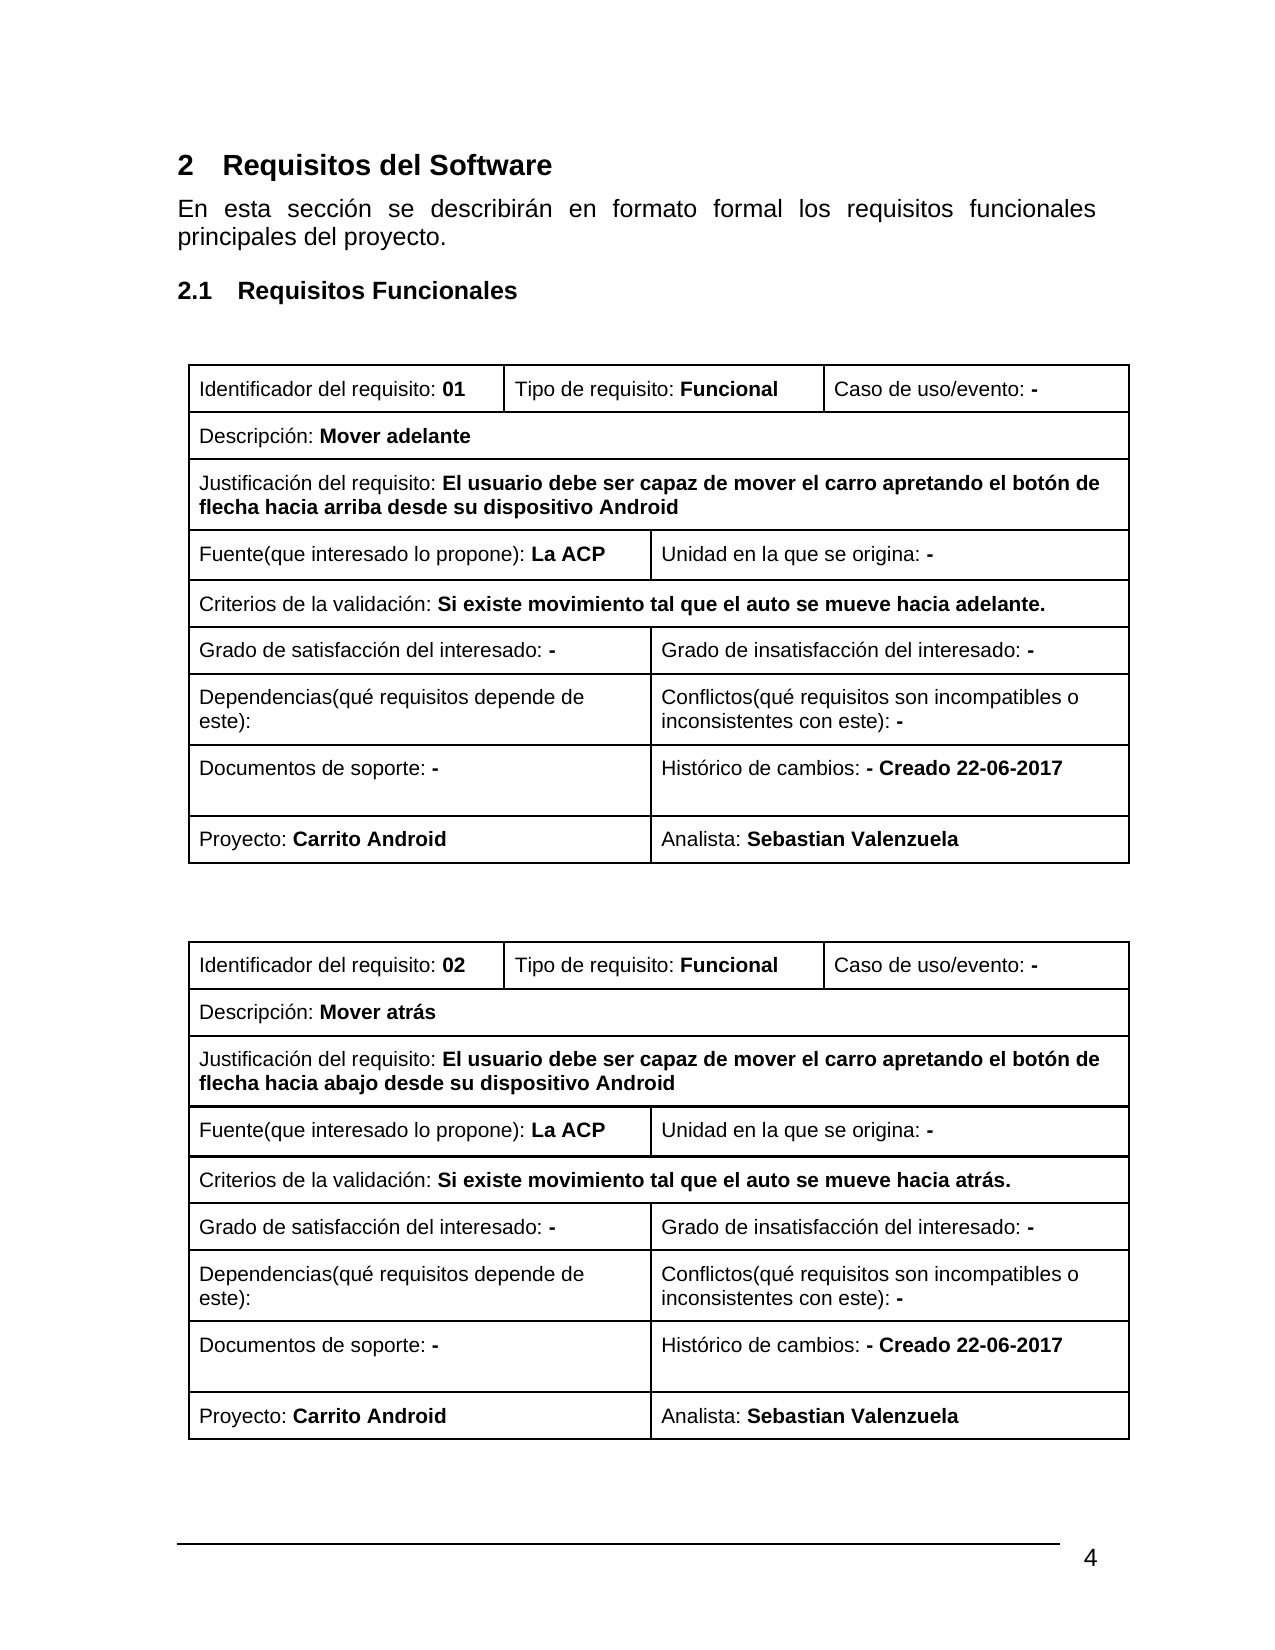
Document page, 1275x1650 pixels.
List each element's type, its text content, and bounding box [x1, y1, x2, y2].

table_cell Grado de insatisfacción del interesado: - [652, 628, 1128, 673]
table_header Caso de uso/evento: - [825, 943, 1128, 988]
table_header Tipo de requisito: Funcional [505, 943, 823, 988]
table_cell Grado de insatisfacción del interesado: - [652, 1204, 1128, 1249]
table_cell Fuente(que interesado lo propone): La ACP [190, 1108, 650, 1155]
table_cell Unidad en la que se origina: - [652, 1108, 1128, 1155]
table_cell Conflictos(qué requisitos son incompatibles o inconsistentes con este): - [652, 675, 1128, 743]
table_cell Documentos de soporte: - [190, 1322, 650, 1391]
table_cell Justificación del requisito: El usuario debe ser capaz de mover el carro apretando el botón de flecha hacia arriba desde su dispositivo Android [190, 460, 1128, 529]
table_header Identificador del requisito: 02 [190, 943, 503, 988]
table_cell Histórico de cambios: - Creado 22-06-2017 [652, 1322, 1128, 1391]
table_header Tipo de requisito: Funcional [505, 366, 823, 411]
table_cell Fuente(que interesado lo propone): La ACP [190, 531, 650, 579]
table_cell Documentos de soporte: - [190, 746, 650, 815]
table_cell Grado de satisfacción del interesado: - [190, 1204, 650, 1249]
table_cell Analista: Sebastian Valenzuela [652, 817, 1128, 862]
table_header Identificador del requisito: 01 [190, 366, 503, 411]
table_cell Descripción: Mover adelante [190, 413, 1128, 458]
text En esta sección se describirán en formato formal los requisitos funcionales principales del proyecto. [177, 194, 1098, 251]
table_cell Dependencias(qué requisitos depende de este): [190, 675, 650, 743]
table_header Caso de uso/evento: - [825, 366, 1128, 411]
table_cell Conflictos(qué requisitos son incompatibles o inconsistentes con este): - [652, 1251, 1128, 1320]
subtitle Requisitos del Software [177, 148, 1098, 181]
table_cell Grado de satisfacción del interesado: - [190, 628, 650, 673]
table_cell Criterios de la validación: Si existe movimiento tal que el auto se mueve hacia adelante. [190, 581, 1128, 626]
table_cell Analista: Sebastian Valenzuela [652, 1393, 1128, 1438]
table_cell Proyecto: Carrito Android [190, 1393, 650, 1438]
table_cell Justificación del requisito: El usuario debe ser capaz de mover el carro apretando el botón de flecha hacia abajo desde su dispositivo Android [190, 1037, 1128, 1105]
table_cell Proyecto: Carrito Android [190, 817, 650, 862]
table_cell Histórico de cambios: - Creado 22-06-2017 [652, 746, 1128, 815]
table_cell Descripción: Mover atrás [190, 990, 1128, 1034]
table_cell Dependencias(qué requisitos depende de este): [190, 1251, 650, 1320]
subtitle Requisitos Funcionales [177, 276, 1098, 305]
table_cell Unidad en la que se origina: - [652, 531, 1128, 579]
table_cell Criterios de la validación: Si existe movimiento tal que el auto se mueve hacia atrás. [190, 1158, 1128, 1202]
